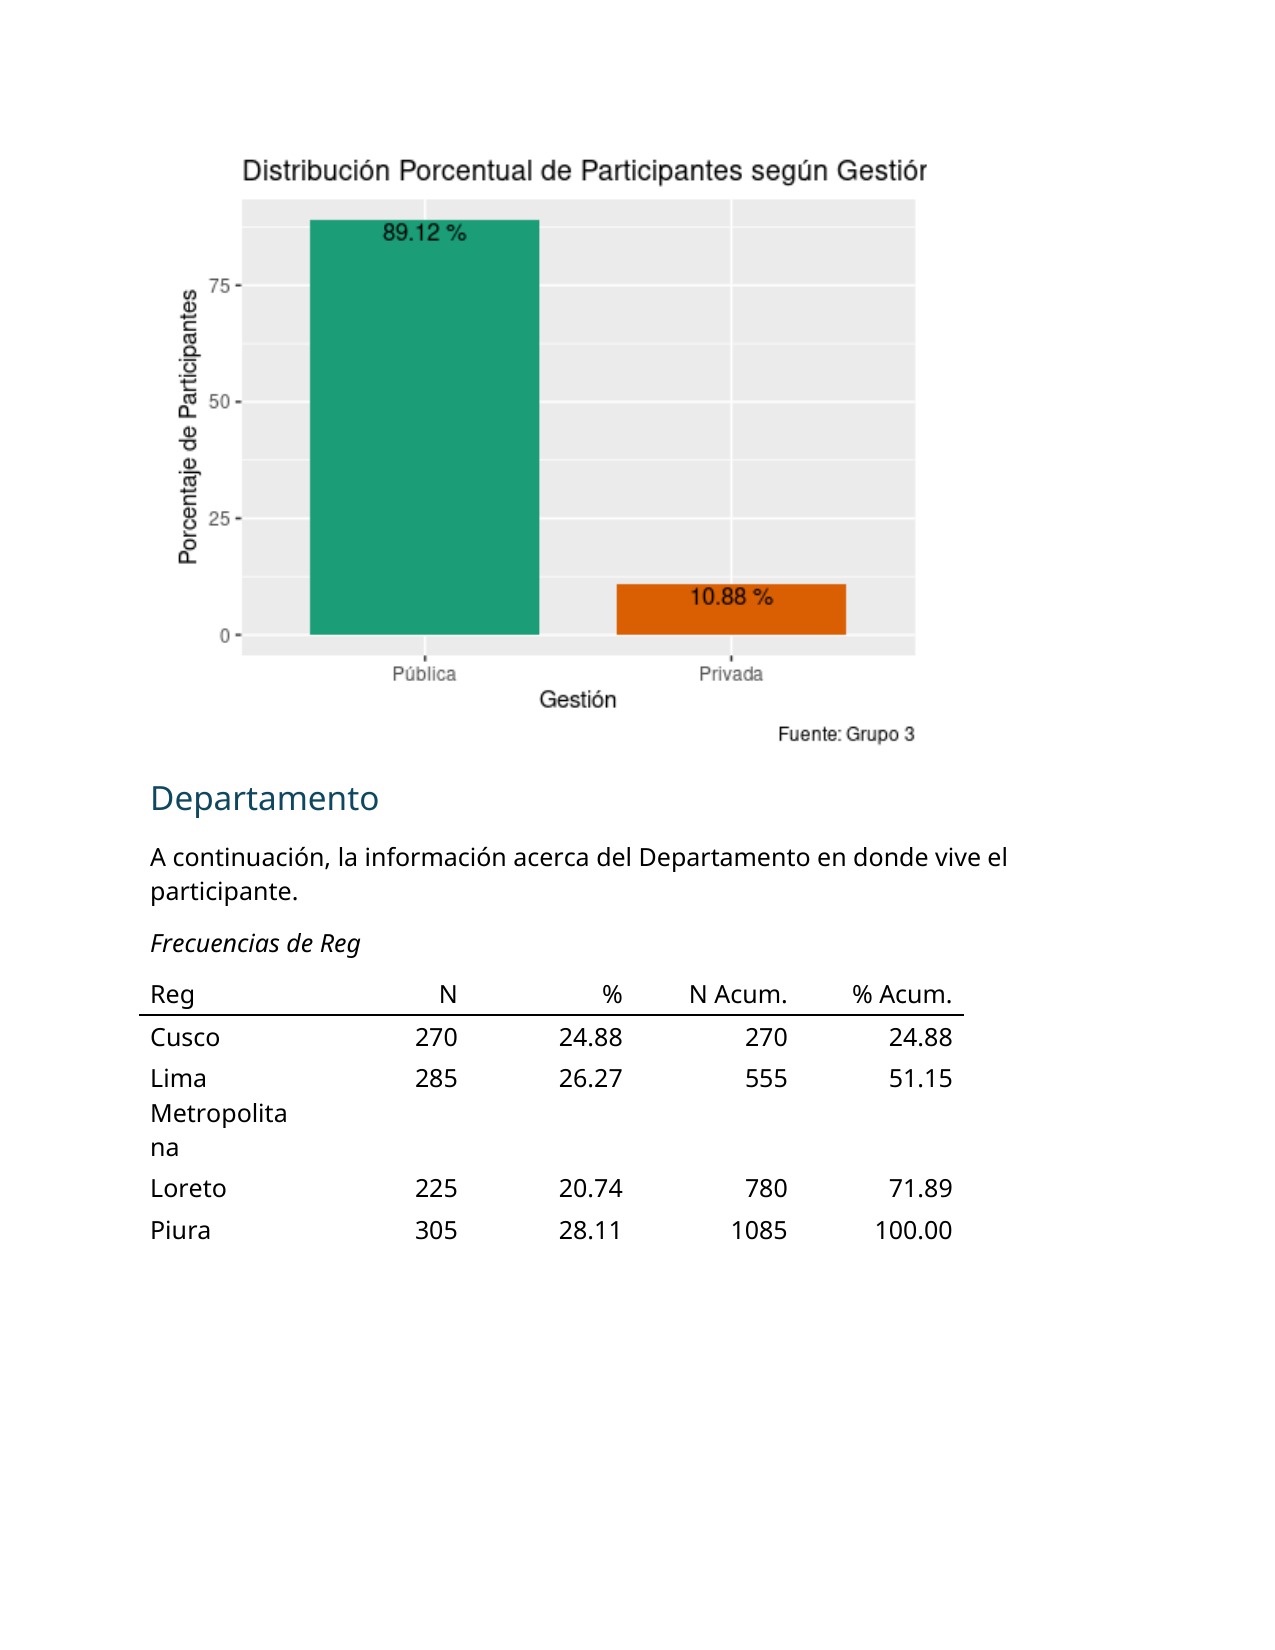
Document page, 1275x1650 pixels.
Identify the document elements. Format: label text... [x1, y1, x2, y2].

text Frecuencias de Reg [150, 926, 1125, 960]
text A continuación, la información acerca del Departamento en donde vive el participante. [150, 839, 1125, 907]
table_cell 780 [634, 1167, 799, 1209]
table_cell 285 [304, 1058, 469, 1167]
table_cell Cusco [139, 1016, 304, 1057]
table_header % Acum. [799, 973, 964, 1014]
table_cell Loreto [139, 1167, 304, 1209]
table_cell 24.88 [799, 1016, 964, 1057]
table_cell 555 [634, 1058, 799, 1167]
table_cell 28.11 [469, 1209, 634, 1250]
table_header % [469, 973, 634, 1014]
table_cell 225 [304, 1167, 469, 1209]
table_header N [304, 973, 469, 1014]
table_cell Piura [139, 1209, 304, 1250]
subtitle Departamento [150, 775, 1125, 821]
table_cell 71.89 [799, 1167, 964, 1209]
table_cell 20.74 [469, 1167, 634, 1209]
table_cell 100.00 [799, 1209, 964, 1250]
table_cell Lima Metropolitana [139, 1058, 304, 1167]
table_cell 24.88 [469, 1016, 634, 1057]
picture [168, 150, 927, 757]
table_cell 305 [304, 1209, 469, 1250]
table_cell 270 [634, 1016, 799, 1057]
table_cell 1085 [634, 1209, 799, 1250]
table_cell 51.15 [799, 1058, 964, 1167]
table_cell 26.27 [469, 1058, 634, 1167]
table_header Reg [139, 973, 304, 1014]
table_cell 270 [304, 1016, 469, 1057]
table_header N Acum. [634, 973, 799, 1014]
